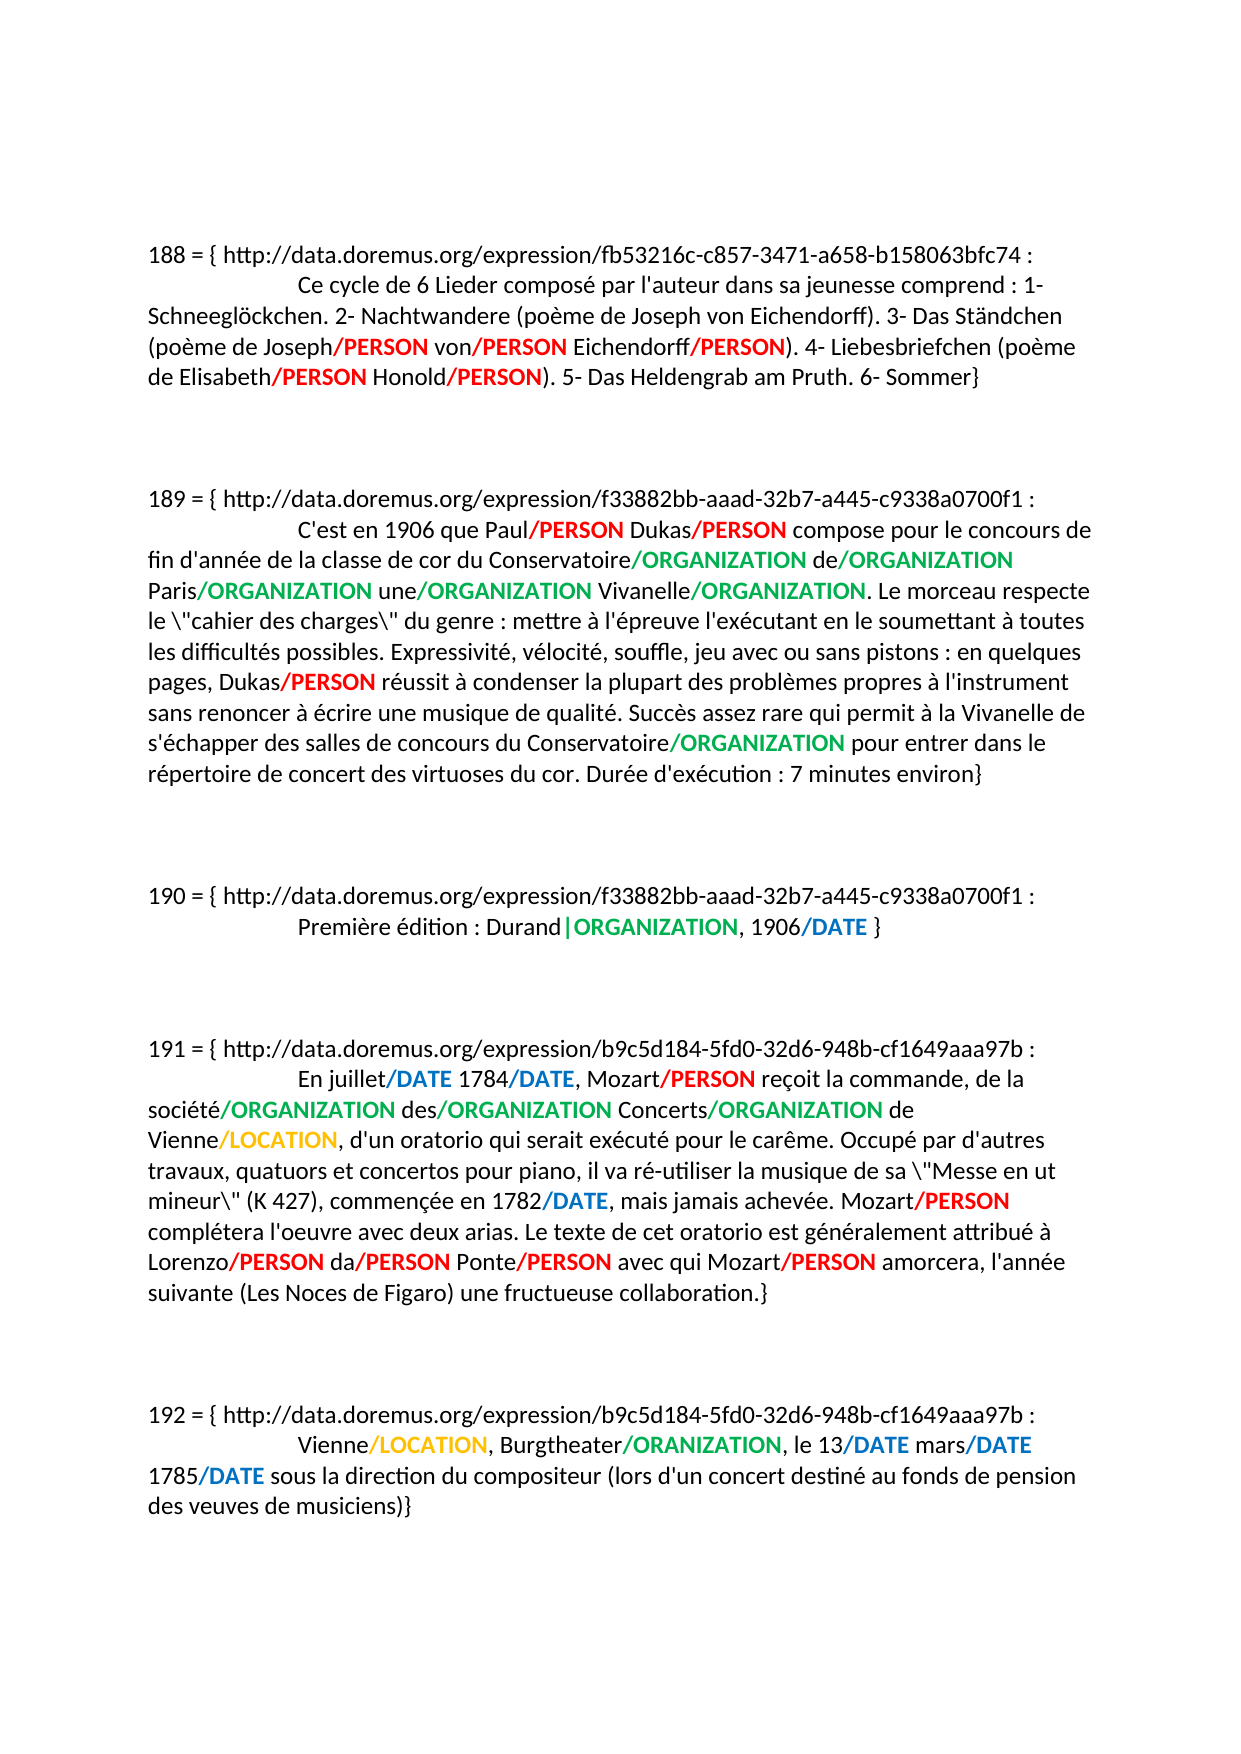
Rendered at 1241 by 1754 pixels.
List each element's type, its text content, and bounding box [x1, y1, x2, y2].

text Première édition : Durand|ORGANIZATION, 1906/DATE } [148, 911, 1093, 941]
text 191 = { http://data.doremus.org/expression/b9c5d184-5fd0-32d6-948b-cf1649aaa97b : [148, 1033, 1093, 1063]
text 192 = { http://data.doremus.org/expression/b9c5d184-5fd0-32d6-948b-cf1649aaa97b : [148, 1399, 1093, 1429]
text 190 = { http://data.doremus.org/expression/f33882bb-aaad-32b7-a445-c9338a0700f1 : [148, 880, 1093, 911]
text En juillet/DATE 1784/DATE, Mozart/PERSON reçoit la commande, de la société/ORGANIZATION des/ORGANIZATION Concerts/ORGANIZATION de Vienne/LOCATION, d'un oratorio qui serait exécuté pour le carême. Occupé par d'autres travaux, quatuors et concertos pour piano, il va ré-utiliser la musique de sa \"Messe en ut mineur\" (K 427), commençée en 1782/DATE, mais jamais achevée. Mozart/PERSON complétera l'oeuvre avec deux arias. Le texte de cet oratorio est généralement attribué à Lorenzo/PERSON da/PERSON Ponte/PERSON avec qui Mozart/PERSON amorcera, l'année suivante (Les Noces de Figaro) une fructueuse collaboration.} [148, 1063, 1093, 1307]
text C'est en 1906 que Paul/PERSON Dukas/PERSON compose pour le concours de fin d'année de la classe de cor du Conservatoire/ORGANIZATION de/ORGANIZATION Paris/ORGANIZATION une/ORGANIZATION Vivanelle/ORGANIZATION. Le morceau respecte le \"cahier des charges\" du genre : mettre à l'épreuve l'exécutant en le soumettant à toutes les difficultés possibles. Expressivité, vélocité, souffle, jeu avec ou sans pistons : en quelques pages, Dukas/PERSON réussit à condenser la plupart des problèmes propres à l'instrument sans renoncer à écrire une musique de qualité. Succès assez rare qui permit à la Vivanelle de s'échapper des salles de concours du Conservatoire/ORGANIZATION pour entrer dans le répertoire de concert des virtuoses du cor. Durée d'exécution : 7 minutes environ} [148, 514, 1093, 788]
text 189 = { http://data.doremus.org/expression/f33882bb-aaad-32b7-a445-c9338a0700f1 : [148, 483, 1093, 514]
text Vienne/LOCATION, Burgtheater/ORANIZATION, le 13/DATE mars/DATE 1785/DATE sous la direction du compositeur (lors d'un concert destiné au fonds de pension des veuves de musiciens)} [148, 1429, 1093, 1521]
text Ce cycle de 6 Lieder composé par l'auteur dans sa jeunesse comprend : 1- Schneeglöckchen. 2- Nachtwandere (poème de Joseph von Eichendorff). 3- Das Ständchen (poème de Joseph/PERSON von/PERSON Eichendorff/PERSON). 4- Liebesbriefchen (poème de Elisabeth/PERSON Honold/PERSON). 5- Das Heldengrab am Pruth. 6- Sommer} [148, 270, 1093, 392]
text 188 = { http://data.doremus.org/expression/fb53216c-c857-3471-a658-b158063bfc74 : [148, 239, 1093, 270]
